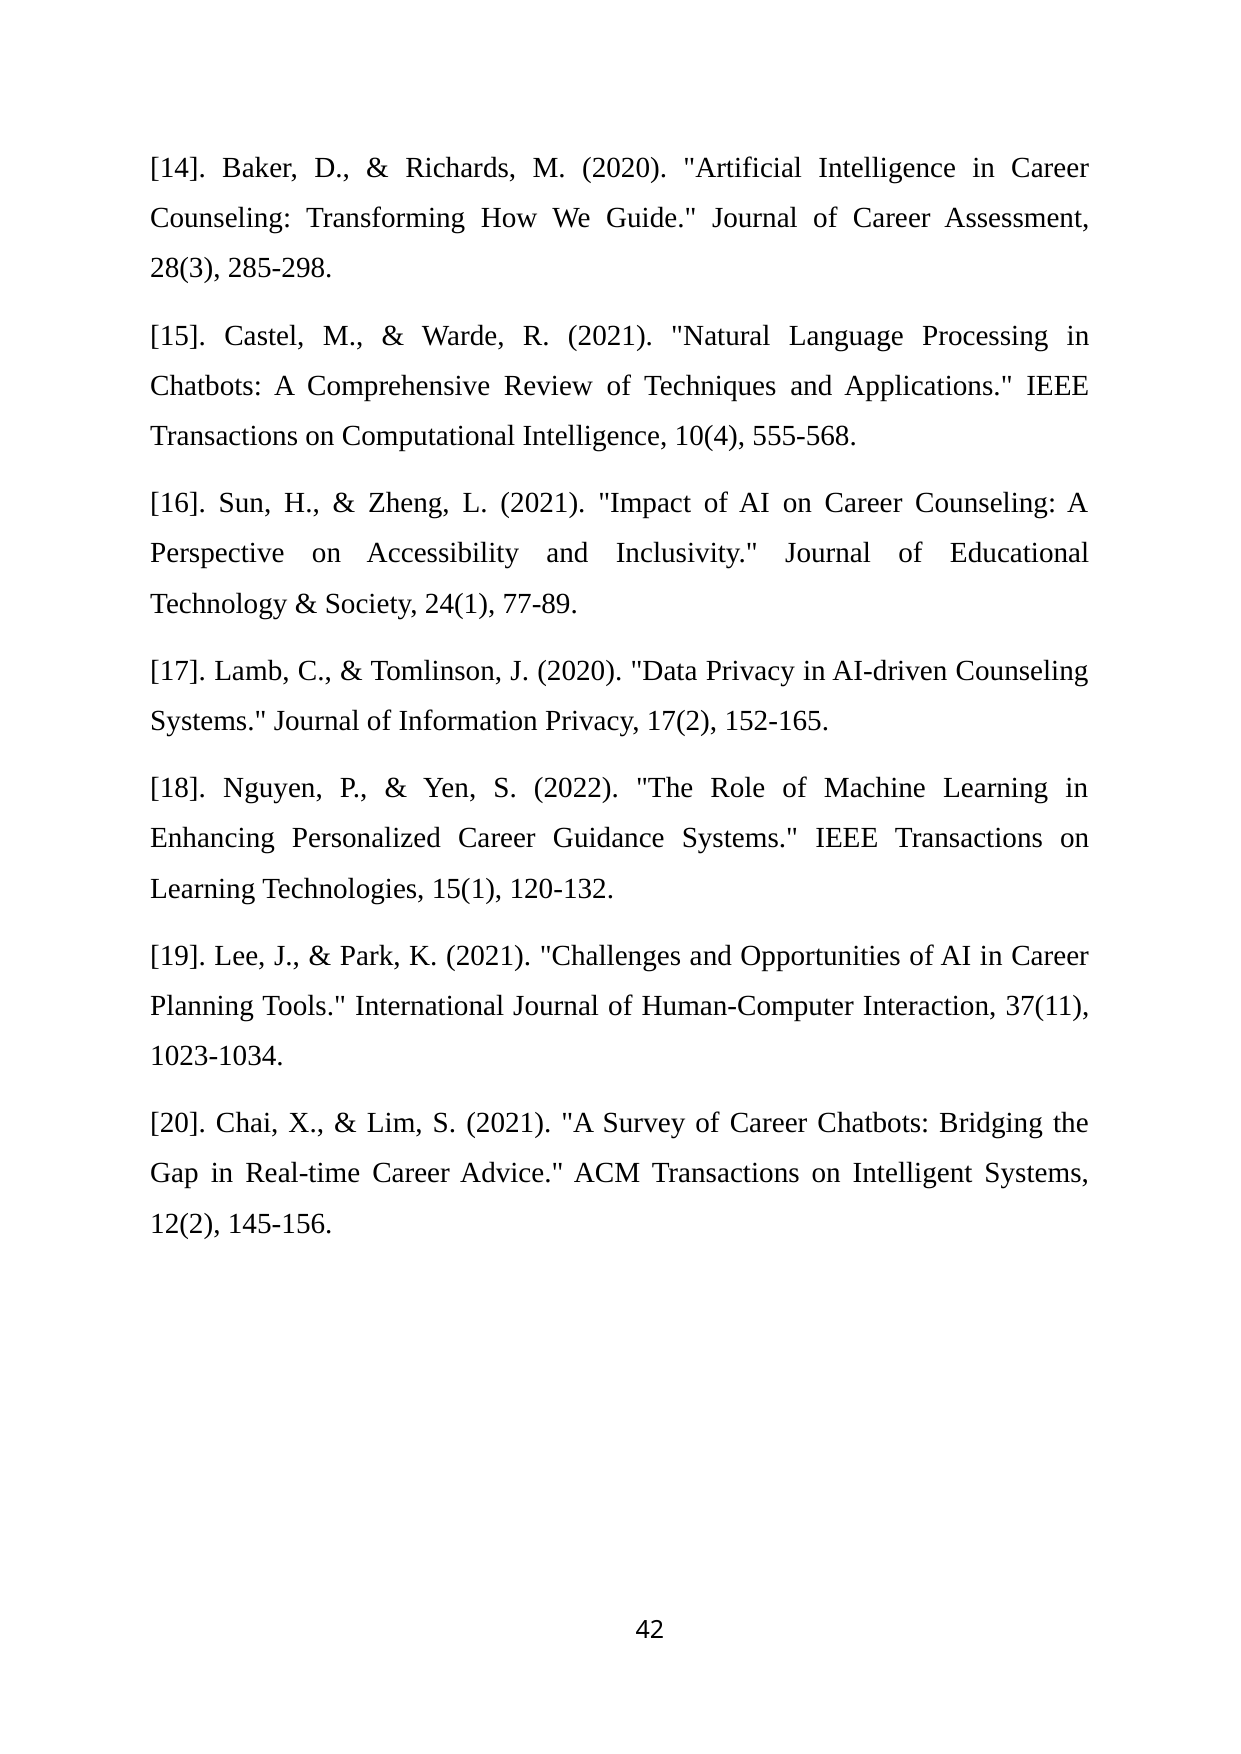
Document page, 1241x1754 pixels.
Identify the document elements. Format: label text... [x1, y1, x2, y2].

text [14]. Baker, D., & Richards, M. (2020). "Artificial Intelligence in Career Counseling: Transforming How We Guide." Journal of Career Assessment, 28(3), 285-298. [150, 150, 1090, 284]
text [20]. Chai, X., & Lim, S. (2021). "A Survey of Career Chatbots: Bridging the Gap in Real-time Career Advice." ACM Transactions on Intelligent Systems, 12(2), 145-156. [150, 1105, 1090, 1239]
text [16]. Sun, H., & Zheng, L. (2021). "Impact of AI on Career Counseling: A Perspective on Accessibility and Inclusivity." Journal of Educational Technology & Society, 24(1), 77-89. [150, 485, 1090, 619]
text [15]. Castel, M., & Warde, R. (2021). "Natural Language Processing in Chatbots: A Comprehensive Review of Techniques and Applications." IEEE Transactions on Computational Intelligence, 10(4), 555-568. [150, 318, 1090, 452]
text [18]. Nguyen, P., & Yen, S. (2022). "The Role of Machine Learning in Enhancing Personalized Career Guidance Systems." IEEE Transactions on Learning Technologies, 15(1), 120-132. [150, 770, 1090, 904]
text [19]. Lee, J., & Park, K. (2021). "Challenges and Opportunities of AI in Career Planning Tools." International Journal of Human-Computer Interaction, 37(11), 1023-1034. [150, 938, 1090, 1072]
text [17]. Lamb, C., & Tomlinson, J. (2020). "Data Privacy in AI-driven Counseling Systems." Journal of Information Privacy, 17(2), 152-165. [150, 653, 1090, 737]
